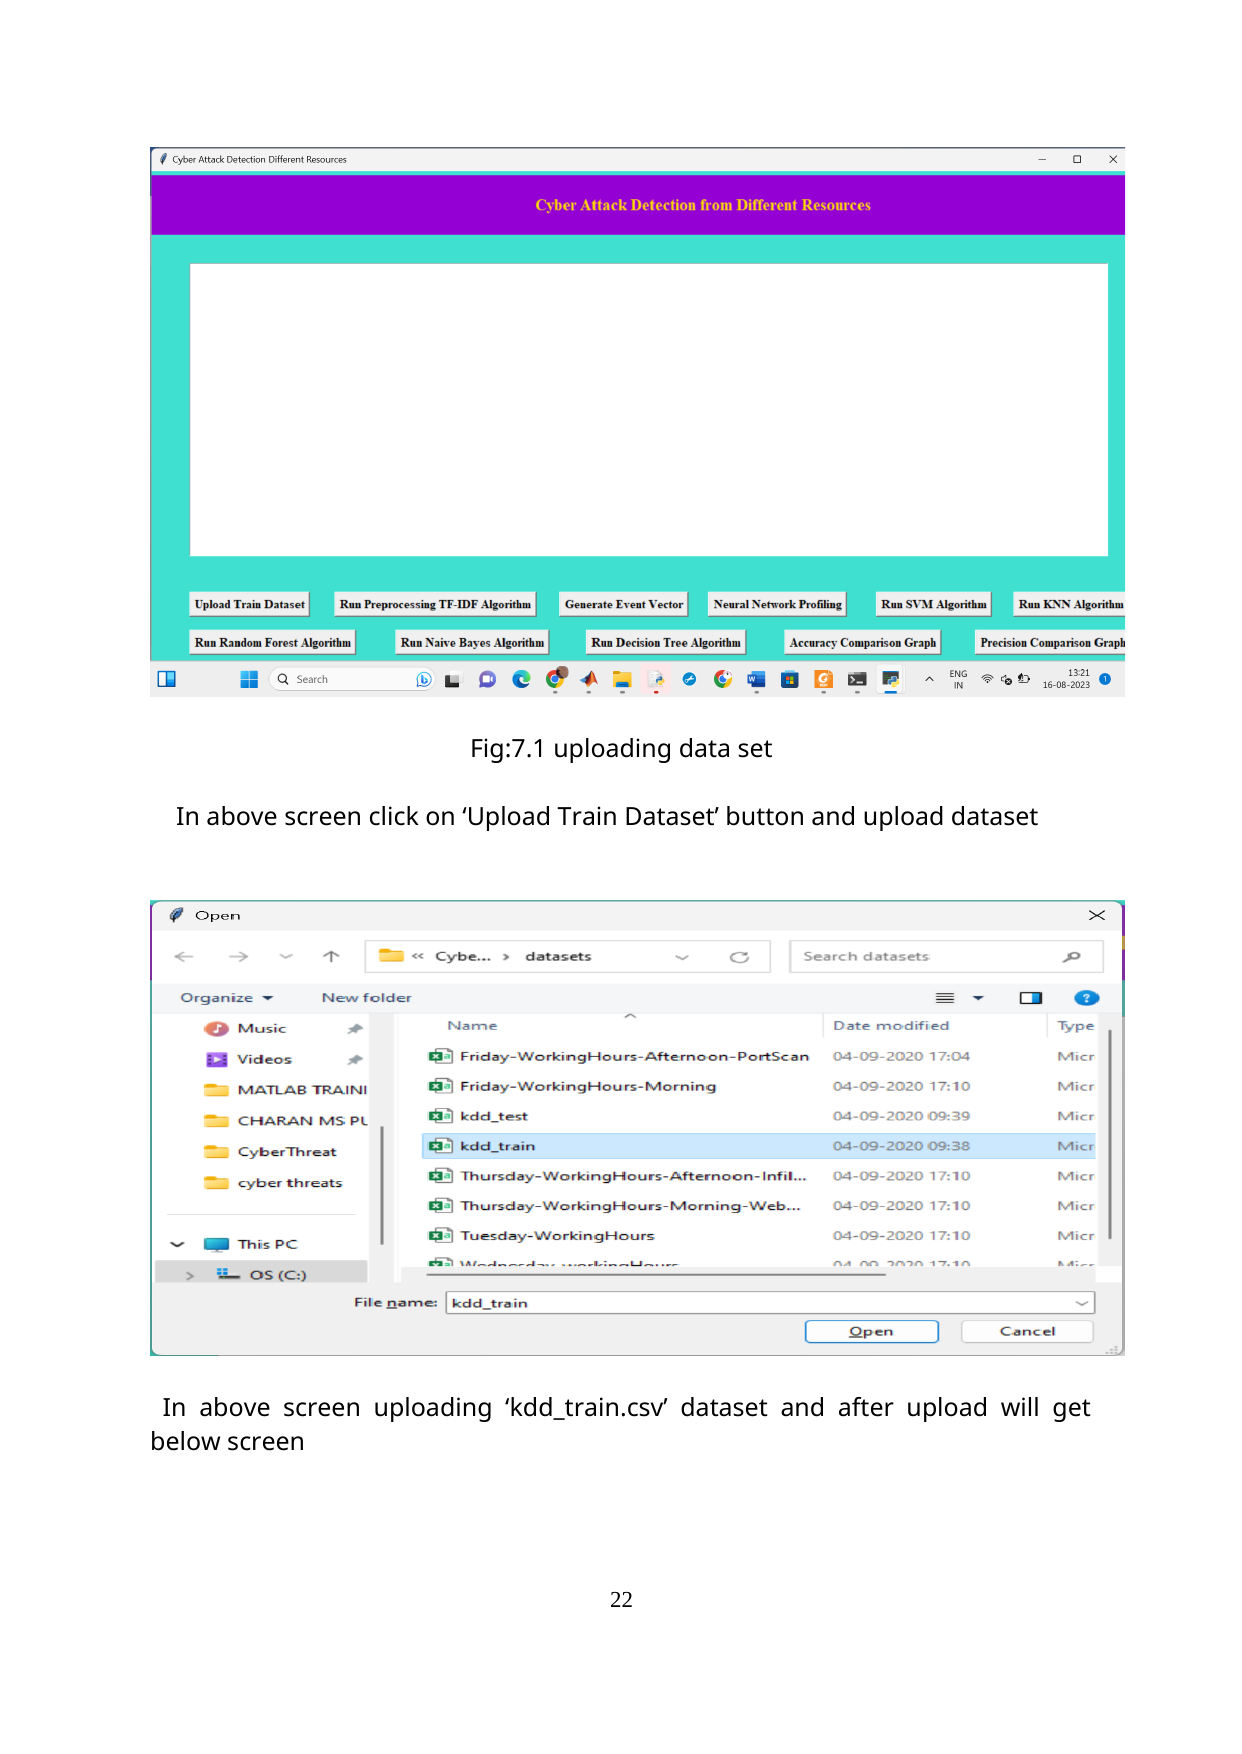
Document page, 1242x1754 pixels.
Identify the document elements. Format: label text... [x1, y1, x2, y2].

text Fig:7.1 uploading data set [150, 731, 1093, 764]
picture [150, 900, 1125, 1356]
text In above screen uploading ‘kdd_train.csv’ dataset and after upload will get below screen [150, 1389, 1093, 1457]
picture [150, 147, 1125, 697]
text In above screen click on ‘Upload Train Dataset’ button and upload dataset [150, 799, 1093, 833]
